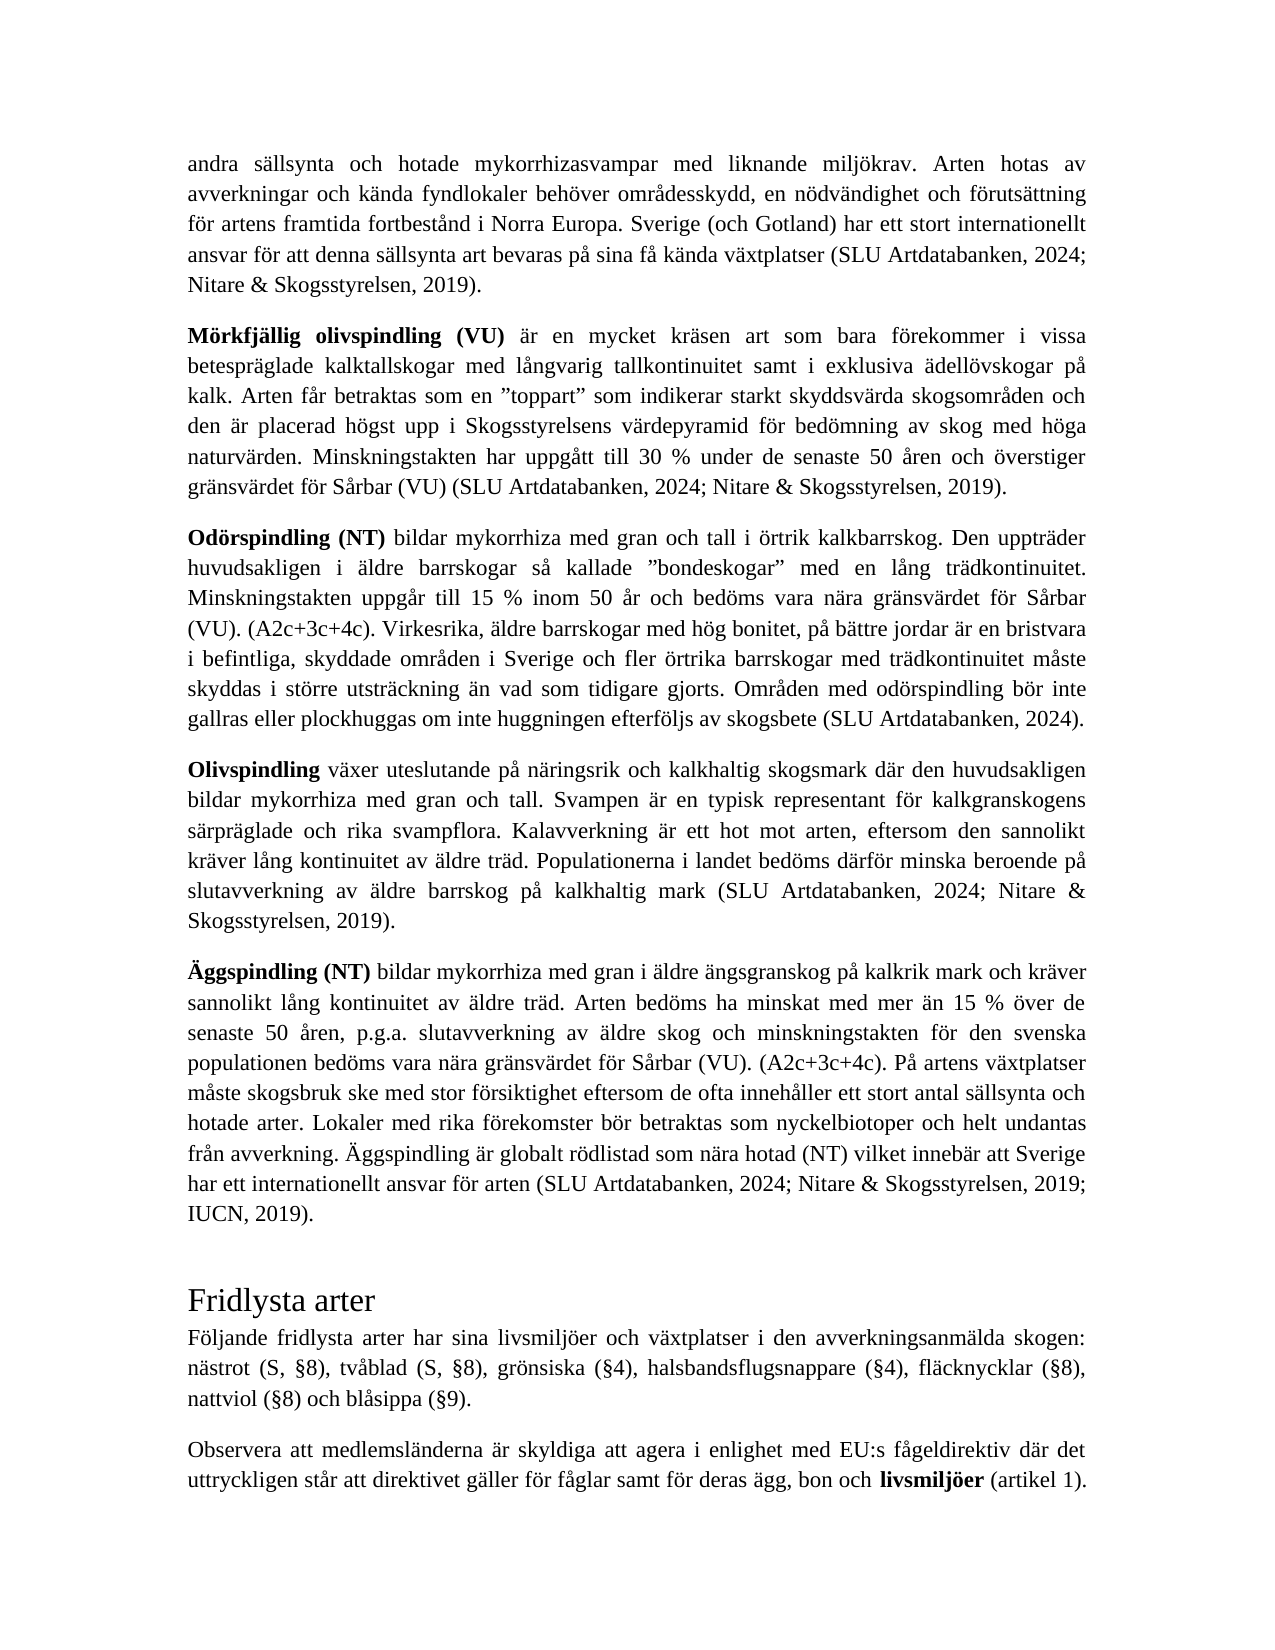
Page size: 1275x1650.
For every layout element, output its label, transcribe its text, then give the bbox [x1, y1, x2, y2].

text Odörspindling (NT) bildar mykorrhiza med gran och tall i örtrik kalkbarrskog. Den uppträder huvudsakligen i äldre barrskogar så kallade ”bondeskogar” med en lång trädkontinuitet. Minskningstakten uppgår till 15 % inom 50 år och bedöms vara nära gränsvärdet för Sårbar (VU). (A2c+3c+4c). Virkesrika, äldre barrskogar med hög bonitet, på bättre jordar är en bristvara i befintliga, skyddade områden i Sverige och fler örtrika barrskogar med trädkontinuitet måste skyddas i större utsträckning än vad som tidigare gjorts. Områden med odörspindling bör inte gallras eller plockhuggas om inte huggningen efterföljs av skogsbete (SLU Artdatabanken, 2024). [187, 524, 1087, 732]
subtitle Fridlysta arter [187, 1280, 1087, 1318]
text Mörkfjällig olivspindling (VU) är en mycket kräsen art som bara förekommer i vissa betespräglade kalktallskogar med långvarig tallkontinuitet samt i exklusiva ädellövskogar på kalk. Arten får betraktas som en ”toppart” som indikerar starkt skyddsvärda skogsområden och den är placerad högst upp i Skogsstyrelsens värdepyramid för bedömning av skog med höga naturvärden. Minskningstakten har uppgått till 30 % under de senaste 50 åren och överstiger gränsvärdet för Sårbar (VU) (SLU Artdatabanken, 2024; Nitare & Skogsstyrelsen, 2019). [187, 322, 1087, 499]
text Följande fridlysta arter har sina livsmiljöer och växtplatser i den avverkningsanmälda skogen: nästrot (S, §8), tvåblad (S, §8), grönsiska (§4), halsbandsflugsnappare (§4), fläcknycklar (§8), nattviol (§8) och blåsippa (§9). [187, 1324, 1087, 1411]
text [187, 1436, 1087, 1492]
text Äggspindling (NT) bildar mykorrhiza med gran i äldre ängsgranskog på kalkrik mark och kräver sannolikt lång kontinuitet av äldre träd. Arten bedöms ha minskat med mer än 15 % över de senaste 50 åren, p.g.a. slutavverkning av äldre skog och minskningstakten för den svenska populationen bedöms vara nära gränsvärdet för Sårbar (VU). (A2c+3c+4c). På artens växtplatser måste skogsbruk ske med stor försiktighet eftersom de ofta innehåller ett stort antal sällsynta och hotade arter. Lokaler med rika förekomster bör betraktas som nyckelbiotoper och helt undantas från avverkning. Äggspindling är globalt rödlistad som nära hotad (NT) vilket innebär att Sverige har ett internationellt ansvar för arten (SLU Artdatabanken, 2024; Nitare & Skogsstyrelsen, 2019; IUCN, 2019). [187, 958, 1087, 1226]
text Olivspindling växer uteslutande på näringsrik och kalkhaltig skogsmark där den huvudsakligen bildar mykorrhiza med gran och tall. Svampen är en typisk representant för kalkgranskogens särpräglade och rika svampflora. Kalavverkning är ett hot mot arten, eftersom den sannolikt kräver lång kontinuitet av äldre träd. Populationerna i landet bedöms därför minska beroende på slutavverkning av äldre barrskog på kalkhaltig mark (SLU Artdatabanken, 2024; Nitare & Skogsstyrelsen, 2019). [187, 756, 1087, 934]
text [187, 150, 1087, 297]
